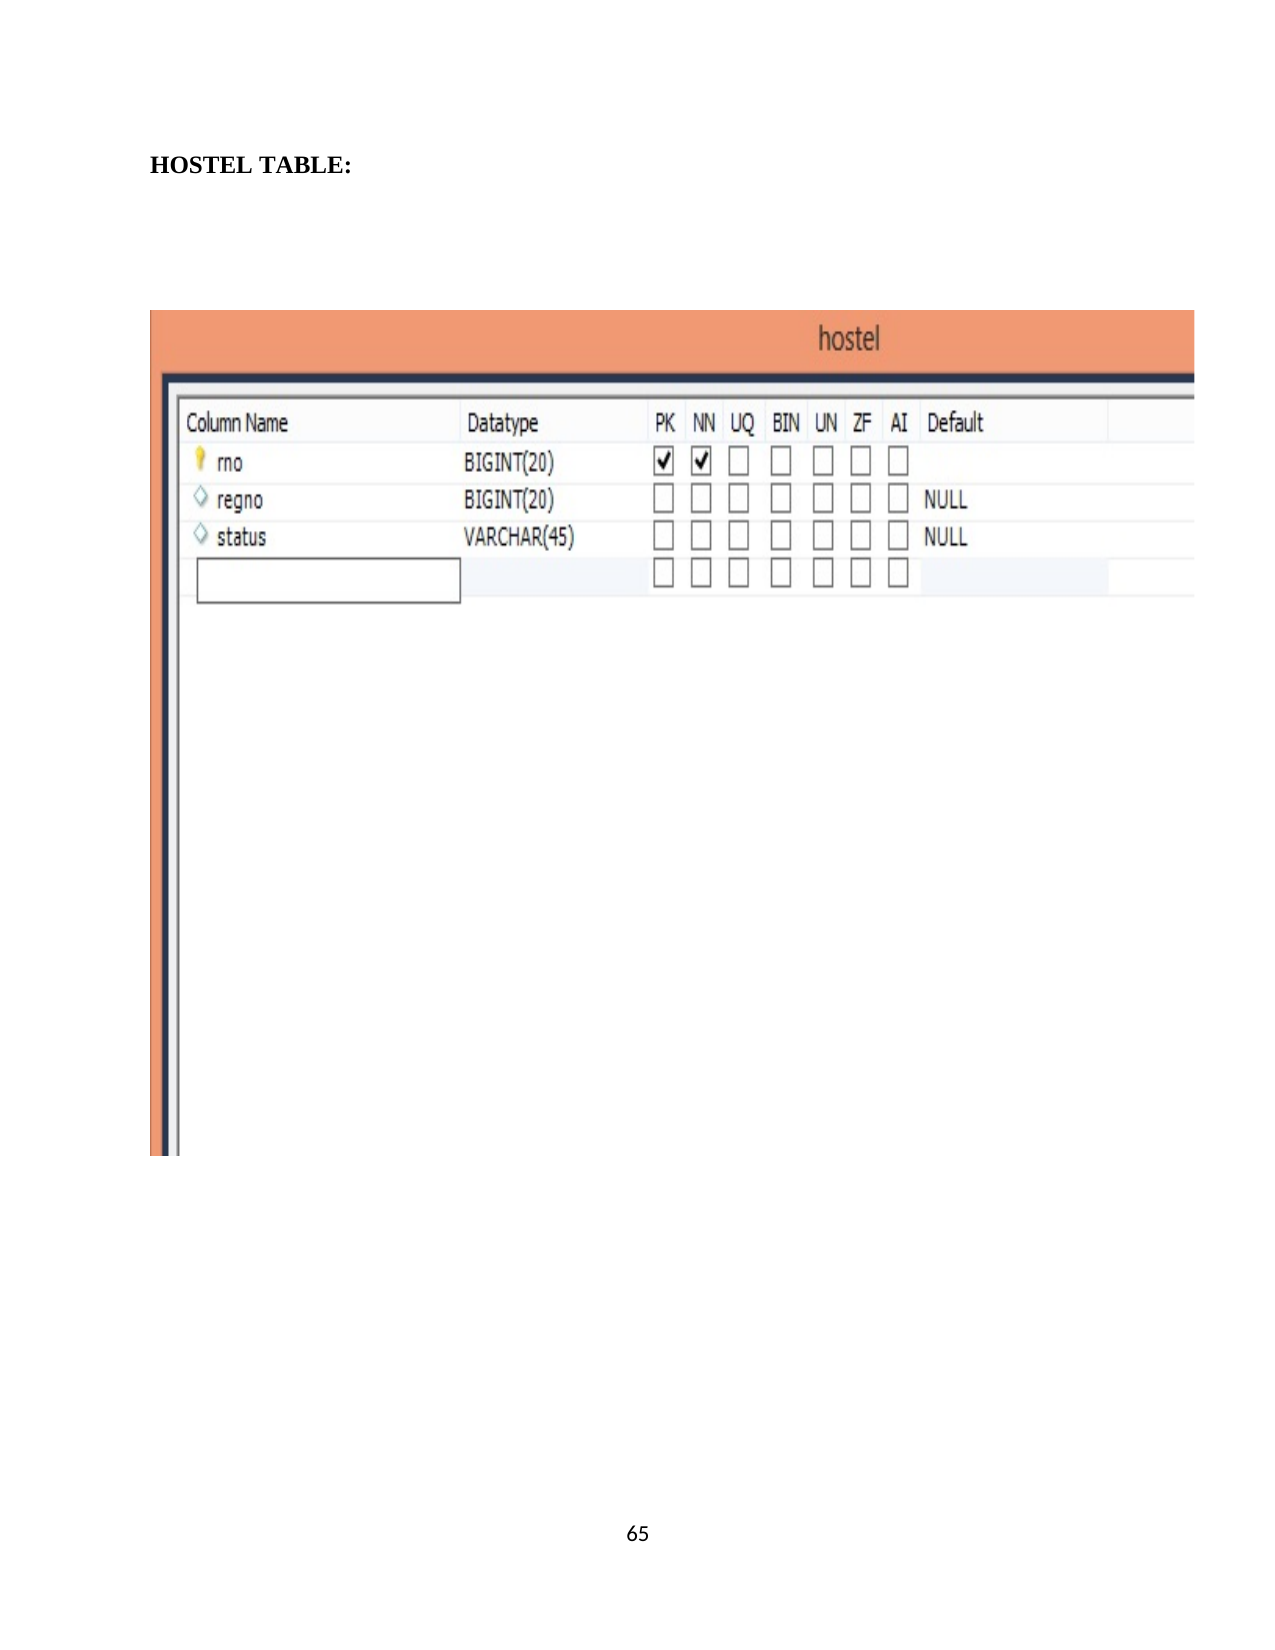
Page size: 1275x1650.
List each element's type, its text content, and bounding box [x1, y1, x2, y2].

picture [150, 310, 1195, 1156]
text HOSTEL TABLE: [150, 150, 1125, 179]
